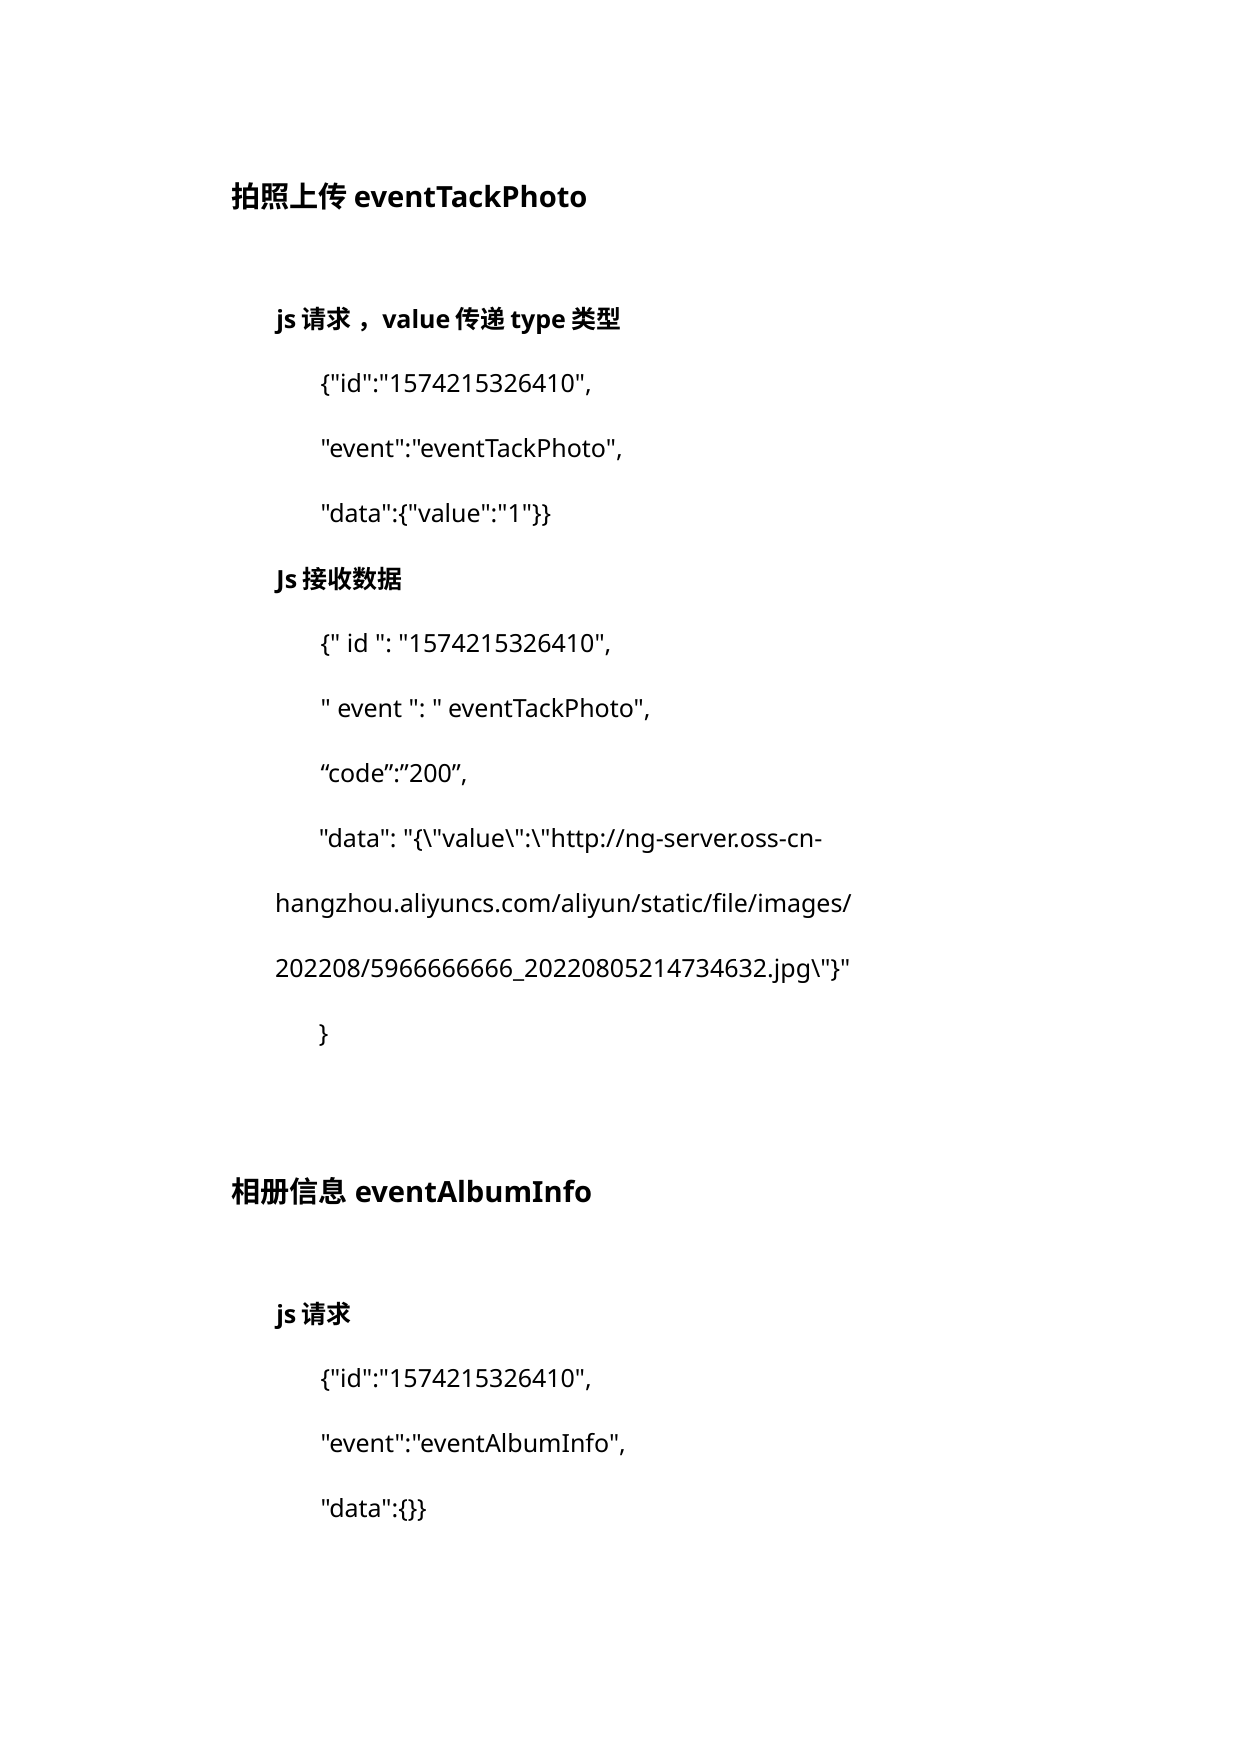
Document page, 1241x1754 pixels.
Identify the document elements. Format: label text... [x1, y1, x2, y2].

text "event":"eventAlbumInfo", [320, 1410, 1053, 1475]
text "data":{}} [320, 1475, 1053, 1540]
text js请求 [276, 1280, 1053, 1345]
subtitle 相册信息 eventAlbumInfo [187, 1157, 1053, 1222]
text js请求 ，value传递type类型 [276, 285, 1053, 350]
text {" id ": "1574215326410", [320, 610, 1053, 675]
text " event ": " eventTackPhoto", [320, 675, 1053, 740]
text Js接收数据 [276, 545, 1053, 610]
text {"id":"1574215326410", [320, 1345, 1053, 1410]
text "event":"eventTackPhoto", [320, 415, 1053, 480]
text {"id":"1574215326410", [320, 350, 1053, 415]
text “code”:”200”, [320, 740, 1053, 805]
list "data": "{\"value\":\"http://ng-server.oss-cn-hangzhou.aliyuncs.com/aliyun/static/file/images/202208/5966666666_20220805214734632.jpg\"}" [275, 805, 1053, 1000]
list } [275, 1000, 1053, 1065]
subtitle 拍照上传eventTackPhoto [187, 162, 1053, 227]
text "data":{"value":"1"}} [320, 480, 1053, 545]
